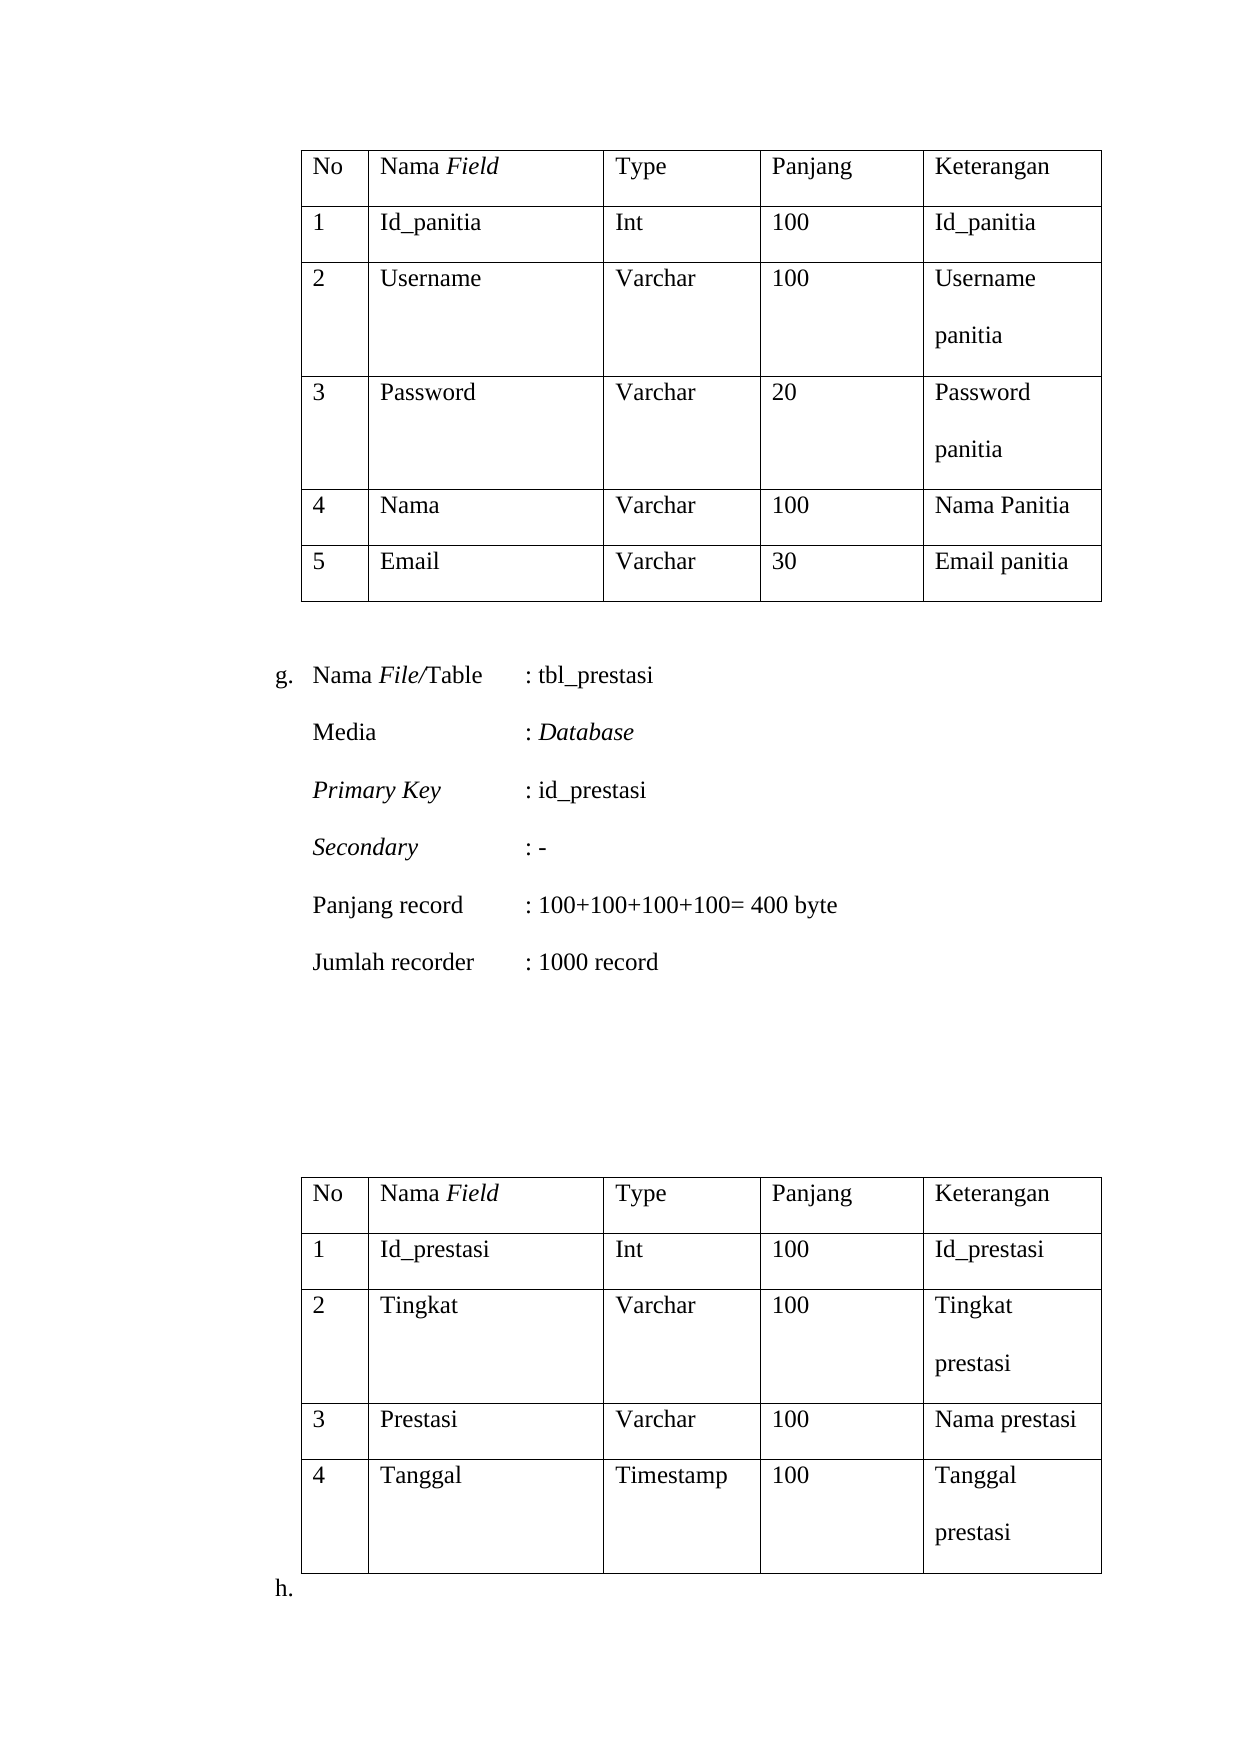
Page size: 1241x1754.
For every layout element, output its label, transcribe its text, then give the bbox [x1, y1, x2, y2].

table_cell Nama Panitia [924, 490, 1101, 545]
table_cell Tanggal prestasi [924, 1460, 1101, 1572]
table_cell Email [369, 546, 603, 601]
table_header Keterangan [924, 1178, 1101, 1233]
table_cell 2 [302, 263, 368, 376]
table_cell 1 [302, 207, 368, 262]
table_cell Timestamp [604, 1460, 760, 1572]
table_cell Varchar [604, 546, 760, 601]
table_cell Username [369, 263, 603, 376]
table_cell Id_panitia [924, 207, 1101, 262]
table_cell Username panitia [924, 263, 1101, 376]
table_cell 100 [761, 1460, 923, 1572]
table_cell 30 [761, 546, 923, 601]
table_cell 4 [302, 1460, 368, 1572]
table_header Type [604, 151, 760, 206]
table_cell Nama [369, 490, 603, 545]
table_cell 4 [302, 490, 368, 545]
table_cell Id_prestasi [924, 1234, 1101, 1289]
list Secondary : - [312, 832, 1090, 861]
table_cell Password [369, 377, 603, 489]
table_cell 100 [761, 1234, 923, 1289]
table_cell Prestasi [369, 1404, 603, 1459]
table_cell Varchar [604, 1404, 760, 1459]
table_cell Nama prestasi [924, 1404, 1101, 1459]
table_cell Tingkat prestasi [924, 1290, 1101, 1403]
table_header No [302, 1178, 368, 1233]
table_cell Email panitia [924, 546, 1101, 601]
table_header No [302, 151, 368, 206]
table_header Panjang [761, 151, 923, 206]
list Primary Key : id_prestasi [312, 775, 1090, 803]
list Nama File/Table : tbl_prestasi [275, 660, 1090, 688]
table_cell 3 [302, 1404, 368, 1459]
table_cell 1 [302, 1234, 368, 1289]
table_cell 100 [761, 490, 923, 545]
list Media : Database [312, 717, 1090, 746]
list Panjang record : 100+100+100+100= 400 byte [312, 890, 1090, 918]
list Jumlah recorder : 1000 record [312, 947, 1090, 976]
table_header Keterangan [924, 151, 1101, 206]
table_cell 20 [761, 377, 923, 489]
table_cell 3 [302, 377, 368, 489]
table_cell Tanggal [369, 1460, 603, 1572]
table_header Type [604, 1178, 760, 1233]
table_cell Password panitia [924, 377, 1101, 489]
table_cell Varchar [604, 1290, 760, 1403]
table_header Panjang [761, 1178, 923, 1233]
table_cell Varchar [604, 377, 760, 489]
table_cell 100 [761, 1290, 923, 1403]
table_cell Id_prestasi [369, 1234, 603, 1289]
table_cell 100 [761, 263, 923, 376]
table_cell 100 [761, 1404, 923, 1459]
table_cell 100 [761, 207, 923, 262]
table_cell Id_panitia [369, 207, 603, 262]
table_cell 5 [302, 546, 368, 601]
table_cell Int [604, 1234, 760, 1289]
table_header Nama Field [369, 1178, 603, 1233]
table_cell Varchar [604, 490, 760, 545]
table_header Nama Field [369, 151, 603, 206]
table_cell 2 [302, 1290, 368, 1403]
table_cell Tingkat [369, 1290, 603, 1403]
table_cell Varchar [604, 263, 760, 376]
table_cell Int [604, 207, 760, 262]
